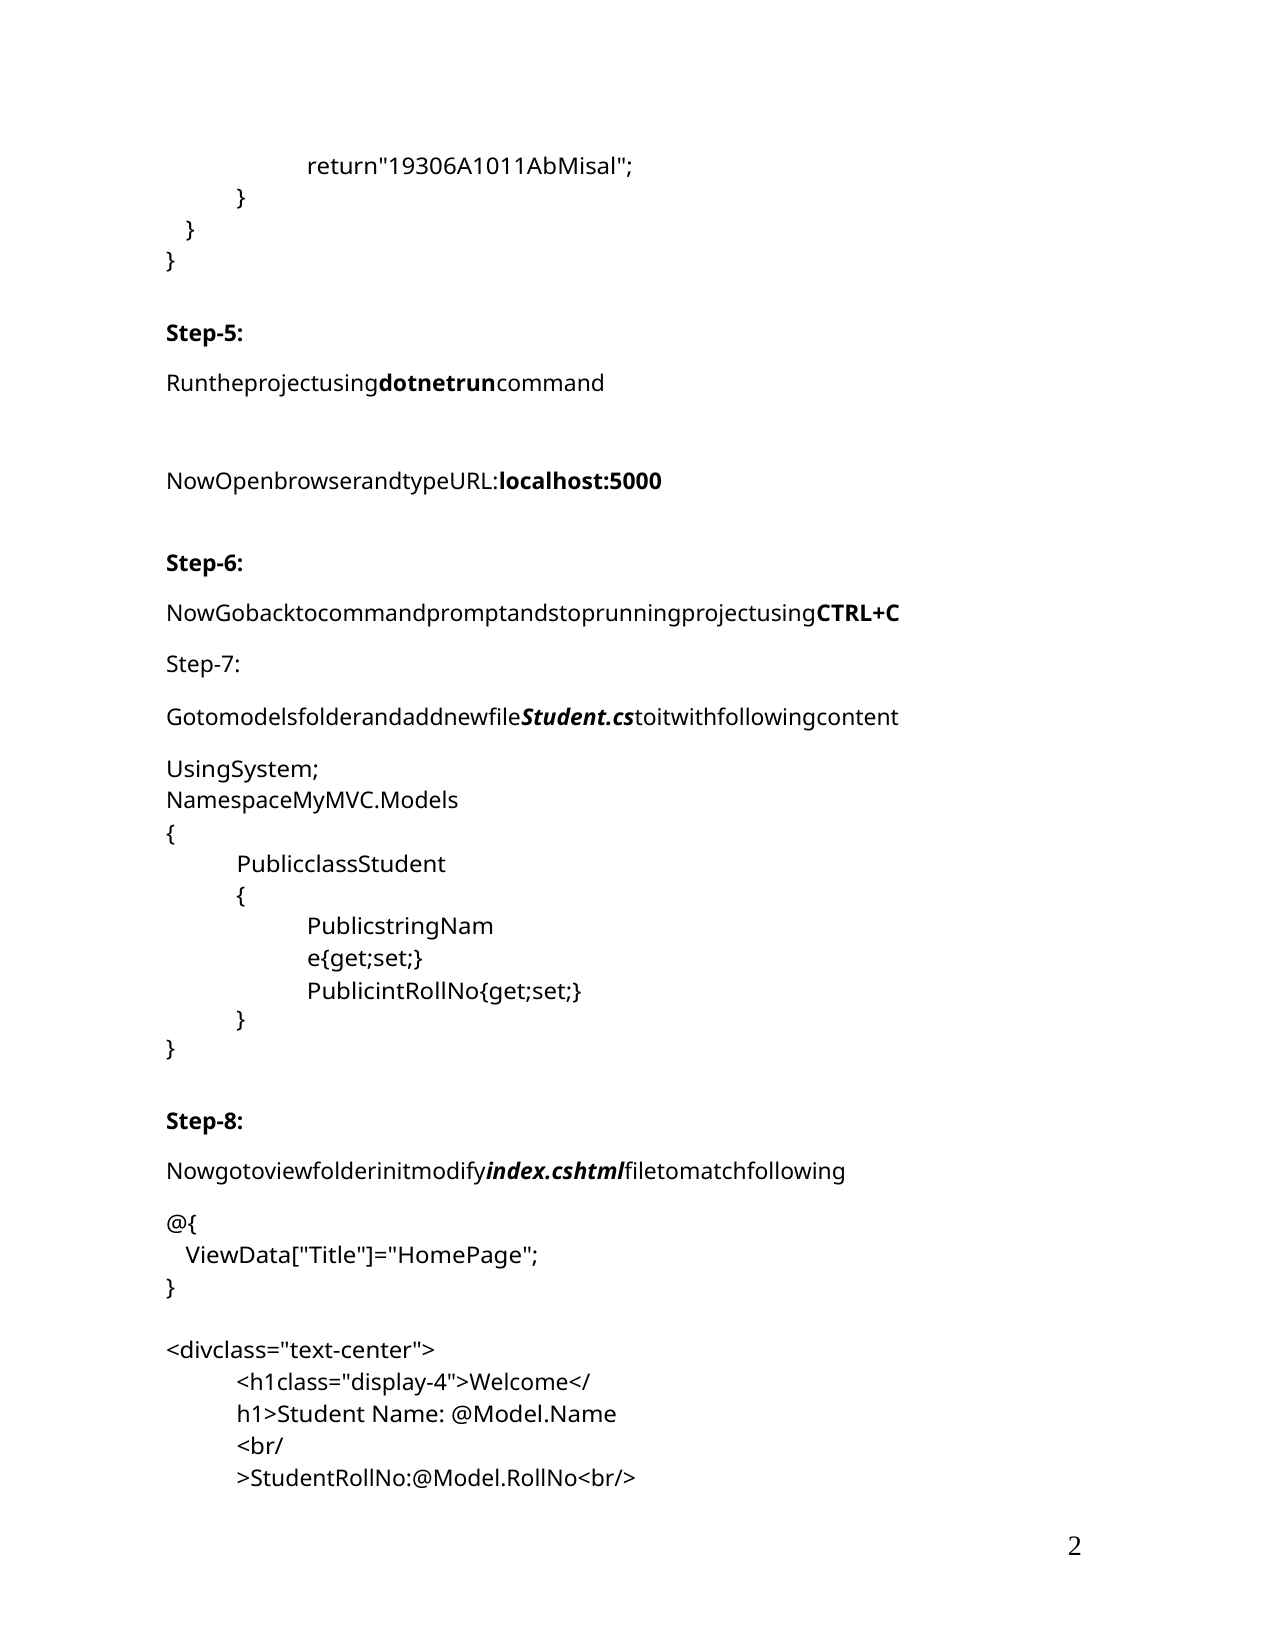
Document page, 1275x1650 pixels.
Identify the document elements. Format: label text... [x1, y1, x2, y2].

text PublicintRollNo{get;set;} [307, 974, 586, 1006]
text return"19306A1011AbMisal"; [307, 150, 1125, 181]
text <divclass="text-center"> [166, 1333, 1125, 1365]
text { [166, 816, 1125, 848]
subtitle Step-5: [166, 317, 1125, 349]
text NamespaceMyMVC.Models [166, 784, 1125, 815]
text Runtheprojectusingdotnetruncommand [166, 367, 1125, 398]
text } [236, 1007, 1125, 1032]
text <h1class="display-4">Welcome</h1>Student Name: @Model.Name <br/>StudentRollNo:@Model.RollNo<br/> [236, 1365, 653, 1493]
text UsingSystem; [166, 753, 1125, 784]
text PublicstringName{get;set;} [307, 910, 586, 974]
text { [236, 879, 1125, 910]
subtitle Step-8: [166, 1105, 1125, 1136]
text NowGobacktocommandpromptandstoprunningprojectusingCTRL+C [166, 596, 1125, 628]
text ViewData["Title"]="HomePage"; [185, 1239, 1125, 1270]
text NowOpenbrowserandtypeURL:localhost:5000 [166, 465, 1125, 497]
text } [166, 1270, 1125, 1302]
text GotomodelsfolderandaddnewfileStudent.cstoitwithfollowingcontent [166, 701, 1125, 732]
text PublicclassStudent [236, 848, 1125, 879]
subtitle Step-6: [166, 547, 1125, 578]
text } [166, 244, 1125, 275]
text @{ [166, 1207, 1125, 1238]
text Step-7: [166, 648, 1125, 679]
text } [236, 181, 1125, 212]
text Nowgotoviewfolderinitmodifyindex.cshtmlfiletomatchfollowing [166, 1155, 1125, 1186]
text } [186, 212, 1125, 244]
text } [166, 1032, 1125, 1063]
